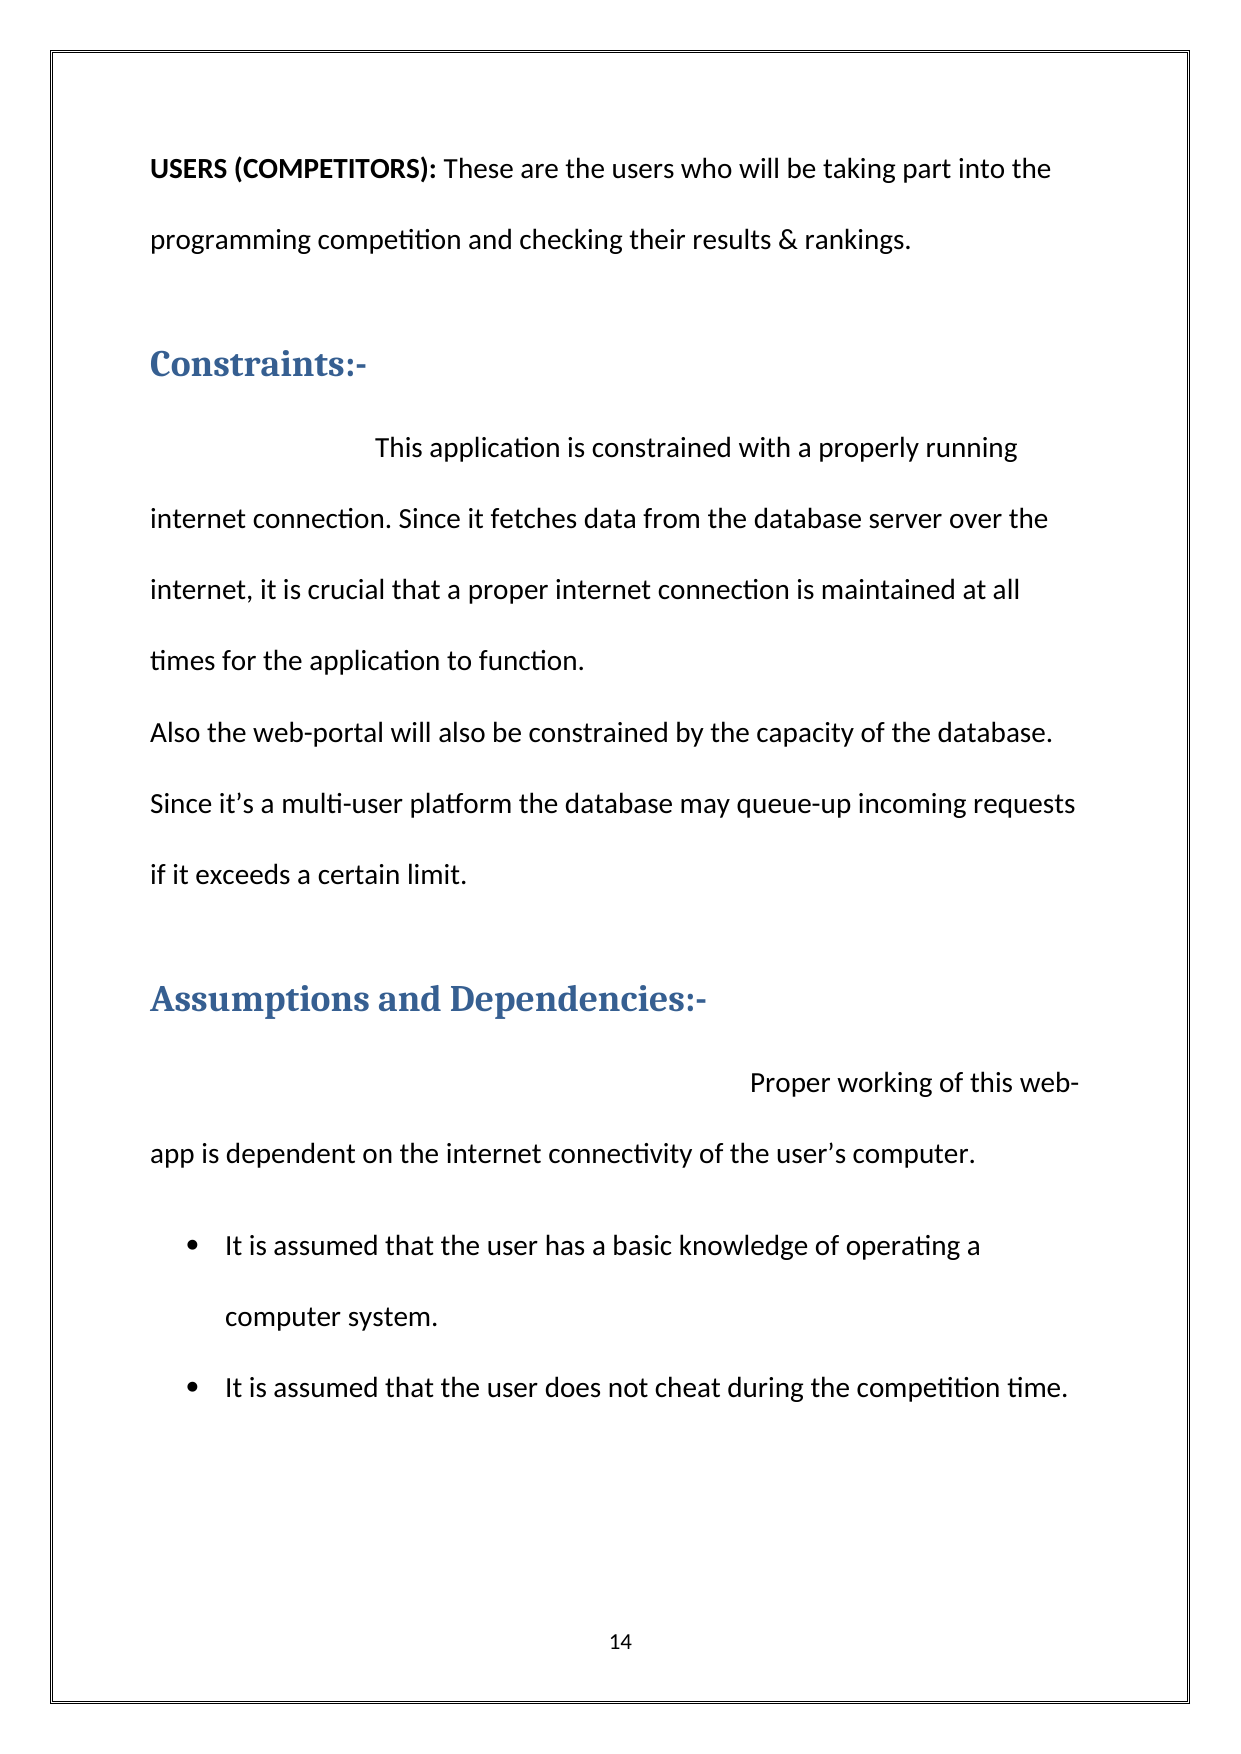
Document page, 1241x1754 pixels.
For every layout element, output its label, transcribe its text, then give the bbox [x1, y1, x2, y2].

text Proper working of this web-app is dependent on the internet connectivity of the user’s computer. [150, 1064, 1090, 1171]
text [150, 150, 1090, 257]
list It is assumed that the user has a basic knowledge of operating a computer system. [187, 1227, 1090, 1334]
text This application is constrained with a properly running internet connection. Since it fetches data from the database server over the internet, it is crucial that a proper internet connection is maintained at all times for the application to function. Also the web-portal will also be constrained by the capacity of the database. Since it’s a multi-user platform the database may queue-up incoming requests if it exceeds a certain limit. [150, 429, 1090, 892]
list It is assumed that the user does not cheat during the competition time. [187, 1369, 1090, 1405]
subtitle Constraints:- [150, 342, 1090, 386]
subtitle Assumptions and Dependencies:- [150, 977, 1090, 1021]
